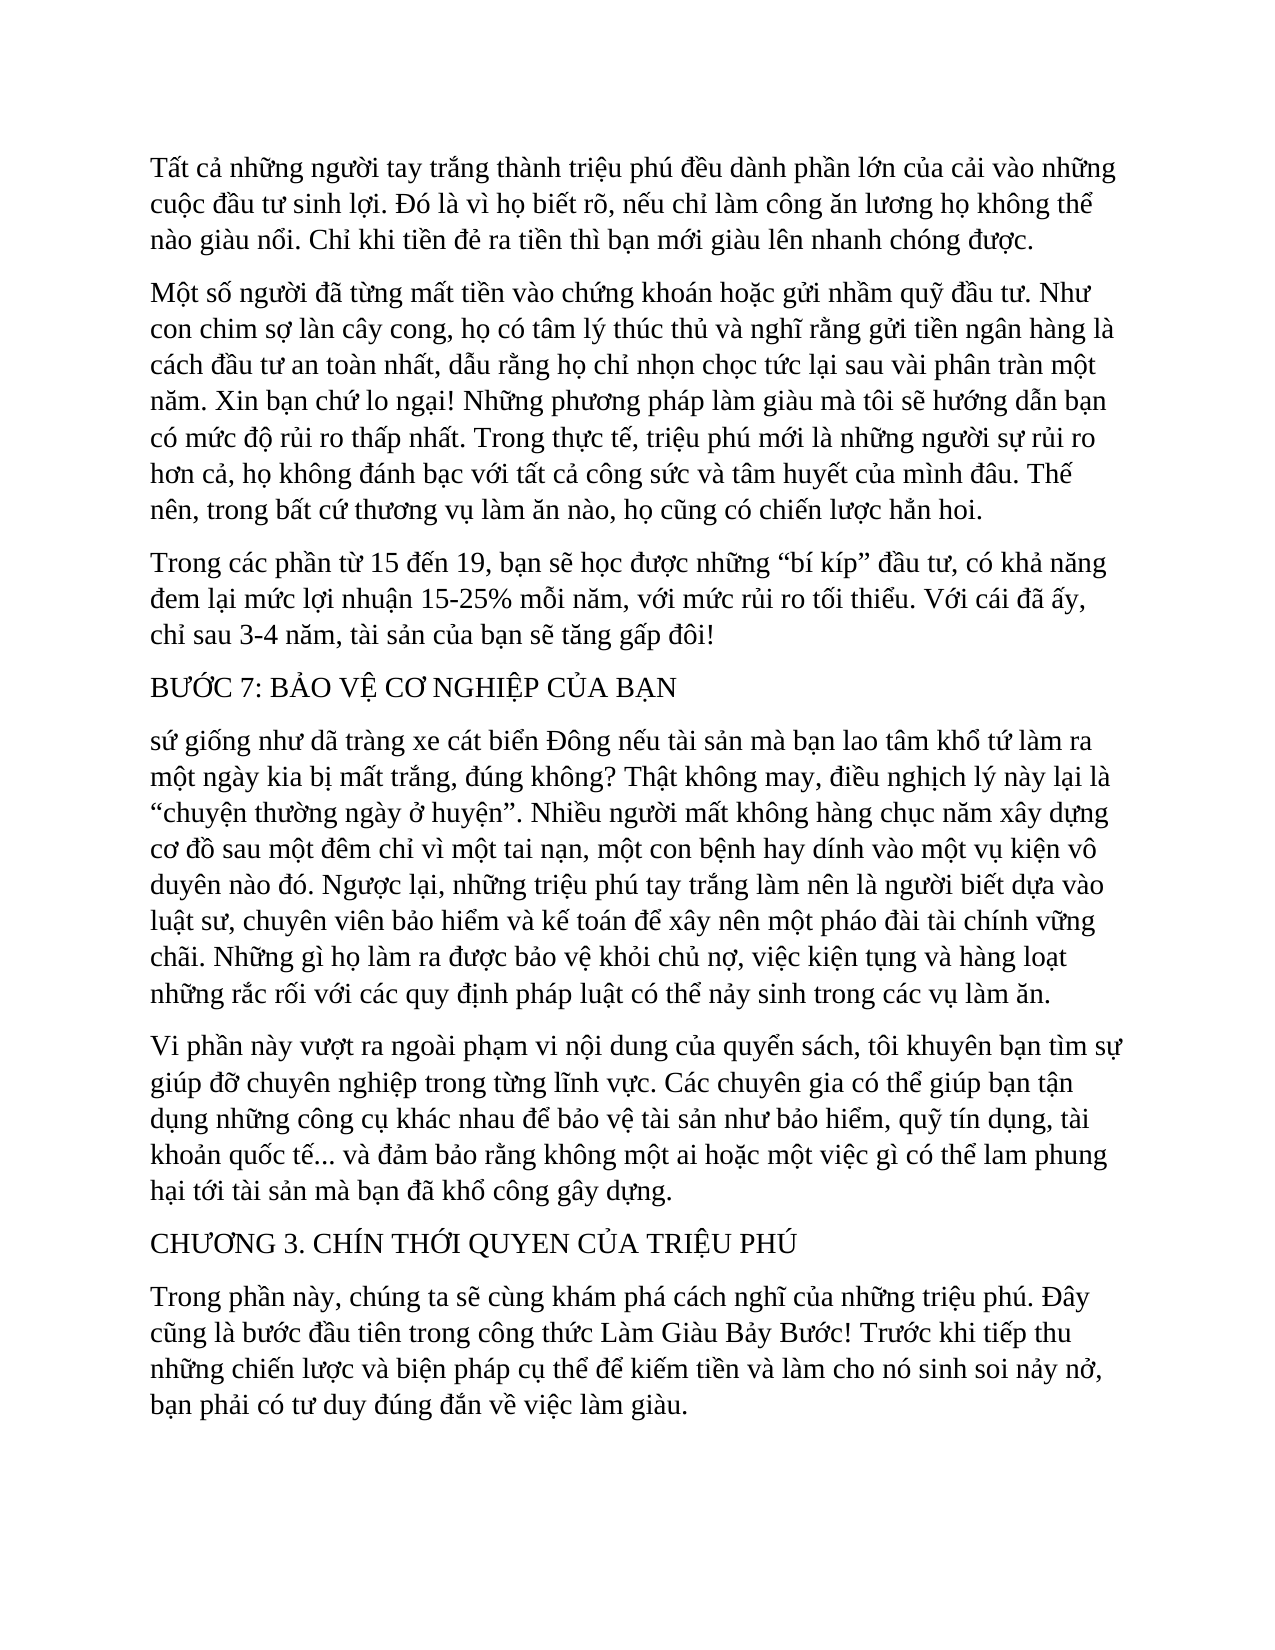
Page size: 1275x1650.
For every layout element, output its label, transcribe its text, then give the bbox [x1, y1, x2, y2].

text Vi phần này vượt ra ngoài phạm vi nội dung của quyển sách, tôi khuyên bạn tìm sự giúp đỡ chuyên nghiệp trong từng lĩnh vực. Các chuyên gia có thể giúp bạn tận dụng những công cụ khác nhau để bảo vệ tài sản như bảo hiểm, quỹ tín dụng, tài khoản quốc tế... và đảm bảo rằng không một ai hoặc một việc gì có thể lam phung hại tới tài sản mà bạn đã khổ công gây dựng. [150, 1028, 1125, 1207]
text Một số người đã từng mất tiền vào chứng khoán hoặc gửi nhầm quỹ đầu tư. Như con chim sợ làn cây cong, họ có tâm lý thúc thủ và nghĩ rằng gửi tiền ngân hàng là cách đầu tư an toàn nhất, dẫu rằng họ chỉ nhọn chọc tức lại sau vài phân tràn một năm. Xin bạn chứ lo ngại! Những phương pháp làm giàu mà tôi sẽ hướng dẫn bạn có mức độ rủi ro thấp nhất. Trong thực tế, triệu phú mới là những người sự rủi ro hơn cả, họ không đánh bạc với tất cả công sức và tâm huyết của mình đâu. Thế nên, trong bất cứ thương vụ làm ăn nào, họ cũng có chiến lược hẳn hoi. [150, 275, 1125, 526]
text Trong phần này, chúng ta sẽ cùng khám phá cách nghĩ của những triệu phú. Đây cũng là bước đầu tiên trong công thức Làm Giàu Bảy Bước! Trước khi tiếp thu những chiến lược và biện pháp cụ thể để kiếm tiền và làm cho nó sinh soi nảy nở, bạn phải có tư duy đúng đắn về việc làm giàu. [150, 1279, 1125, 1421]
text BƯỚC 7: BẢO VỆ CƠ NGHIỆP CỦA BẠN [150, 670, 1125, 703]
text CHƯƠNG 3. CHÍN THỚI QUYEN CỦA TRIỆU PHÚ [150, 1226, 1125, 1259]
text sứ giống như dã tràng xe cát biển Đông nếu tài sản mà bạn lao tâm khổ tứ làm ra một ngày kia bị mất trắng, đúng không? Thật không may, điều nghịch lý này lại là “chuyện thường ngày ở huyện”. Nhiều người mất không hàng chục năm xây dựng cơ đồ sau một đêm chỉ vì một tai nạn, một con bệnh hay dính vào một vụ kiện vô duyên nào đó. Ngược lại, những triệu phú tay trắng làm nên là người biết dựa vào luật sư, chuyên viên bảo hiểm và kế toán để xây nên một pháo đài tài chính vững chãi. Những gì họ làm ra được bảo vệ khỏi chủ nợ, việc kiện tụng và hàng loạt những rắc rối với các quy định pháp luật có thể nảy sinh trong các vụ làm ăn. [150, 723, 1125, 1009]
text Trong các phần từ 15 đến 19, bạn sẽ học được những “bí kíp” đầu tư, có khả năng đem lại mức lợi nhuận 15-25% mỗi năm, với mức rủi ro tối thiểu. Với cái đã ấy, chỉ sau 3-4 năm, tài sản của bạn sẽ tăng gấp đôi! [150, 545, 1125, 651]
text Tất cả những người tay trắng thành triệu phú đều dành phần lớn của cải vào những cuộc đầu tư sinh lợi. Đó là vì họ biết rõ, nếu chỉ làm công ăn lương họ không thể nào giàu nổi. Chỉ khi tiền đẻ ra tiền thì bạn mới giàu lên nhanh chóng được. [150, 150, 1125, 256]
